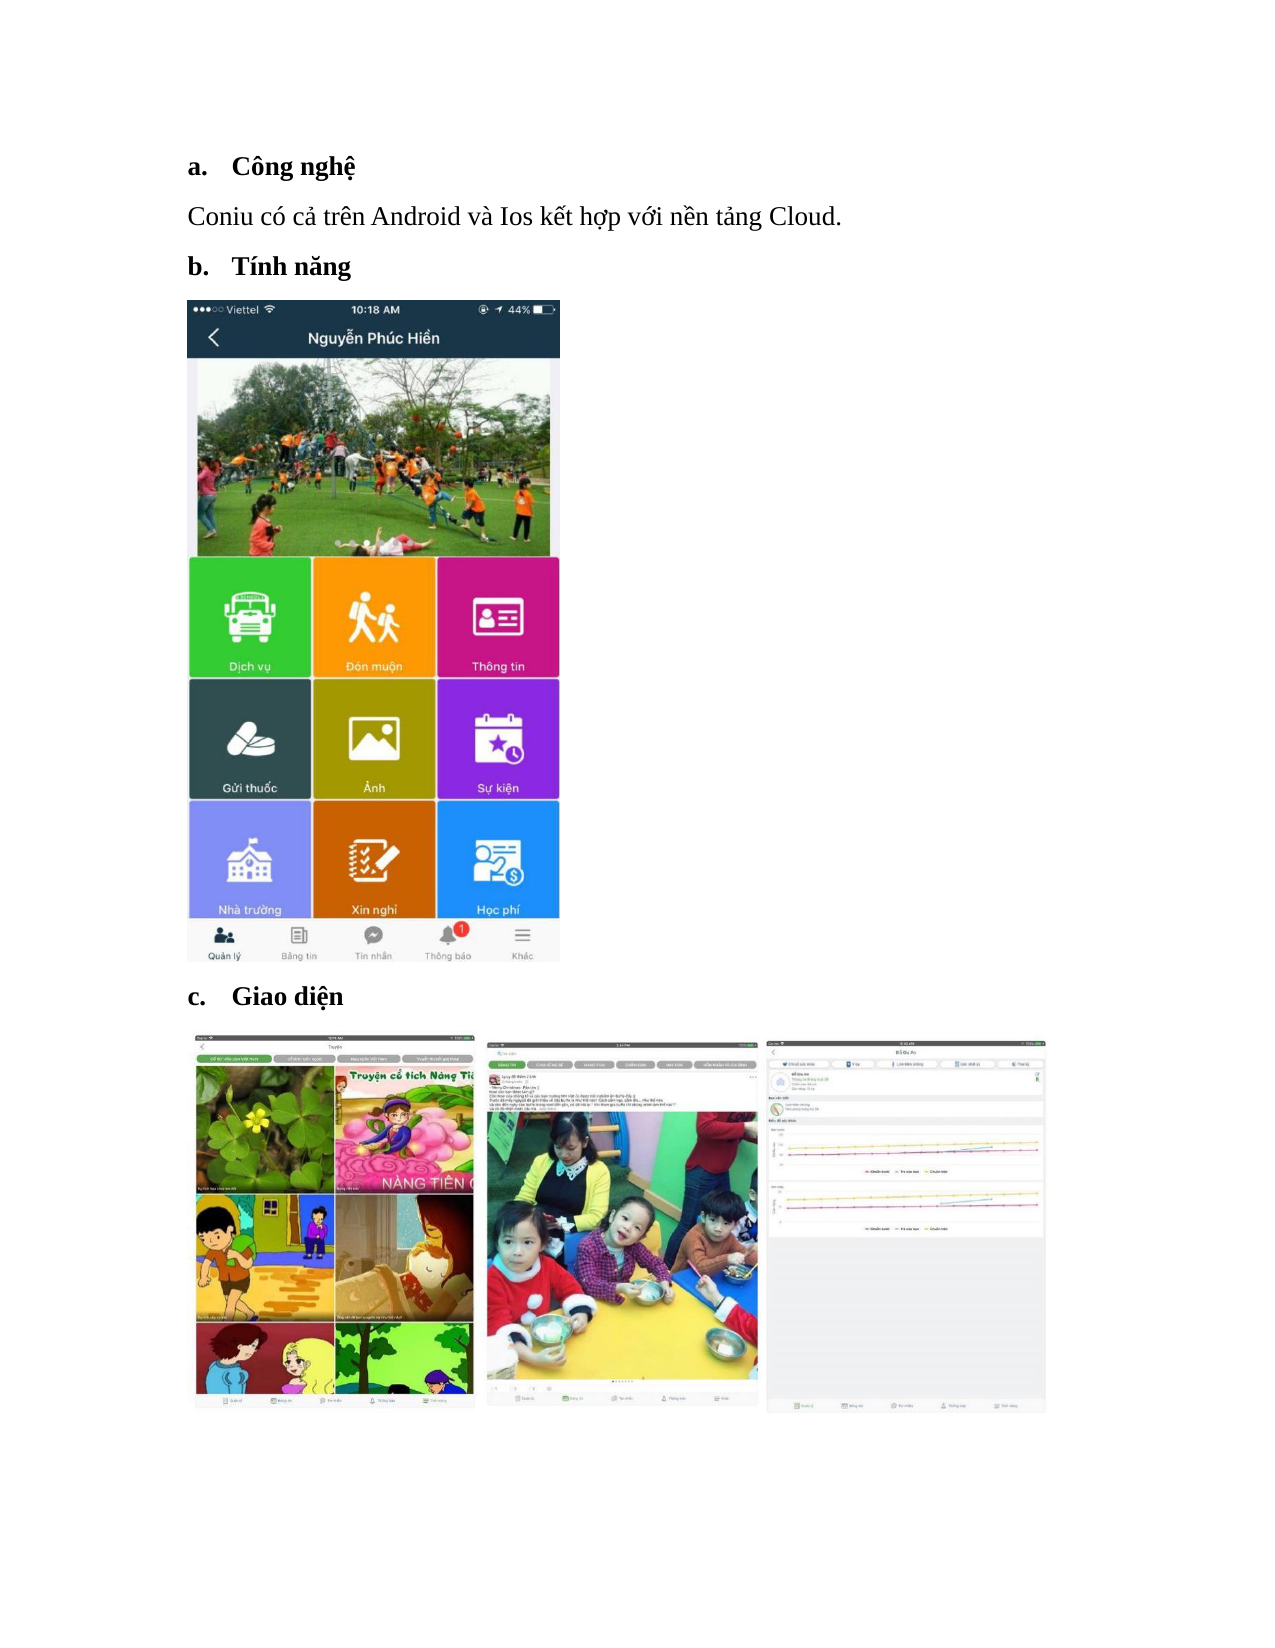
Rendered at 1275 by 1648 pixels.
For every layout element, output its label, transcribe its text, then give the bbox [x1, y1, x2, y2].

list Công nghệ [187, 150, 1088, 181]
picture [187, 1030, 1049, 1417]
list Giao diện [187, 980, 1088, 1011]
text Coniu có cả trên Android và Ios kết hợp với nền tảng Cloud. [187, 200, 1088, 231]
picture [187, 300, 560, 962]
list Tính năng [187, 250, 1088, 282]
